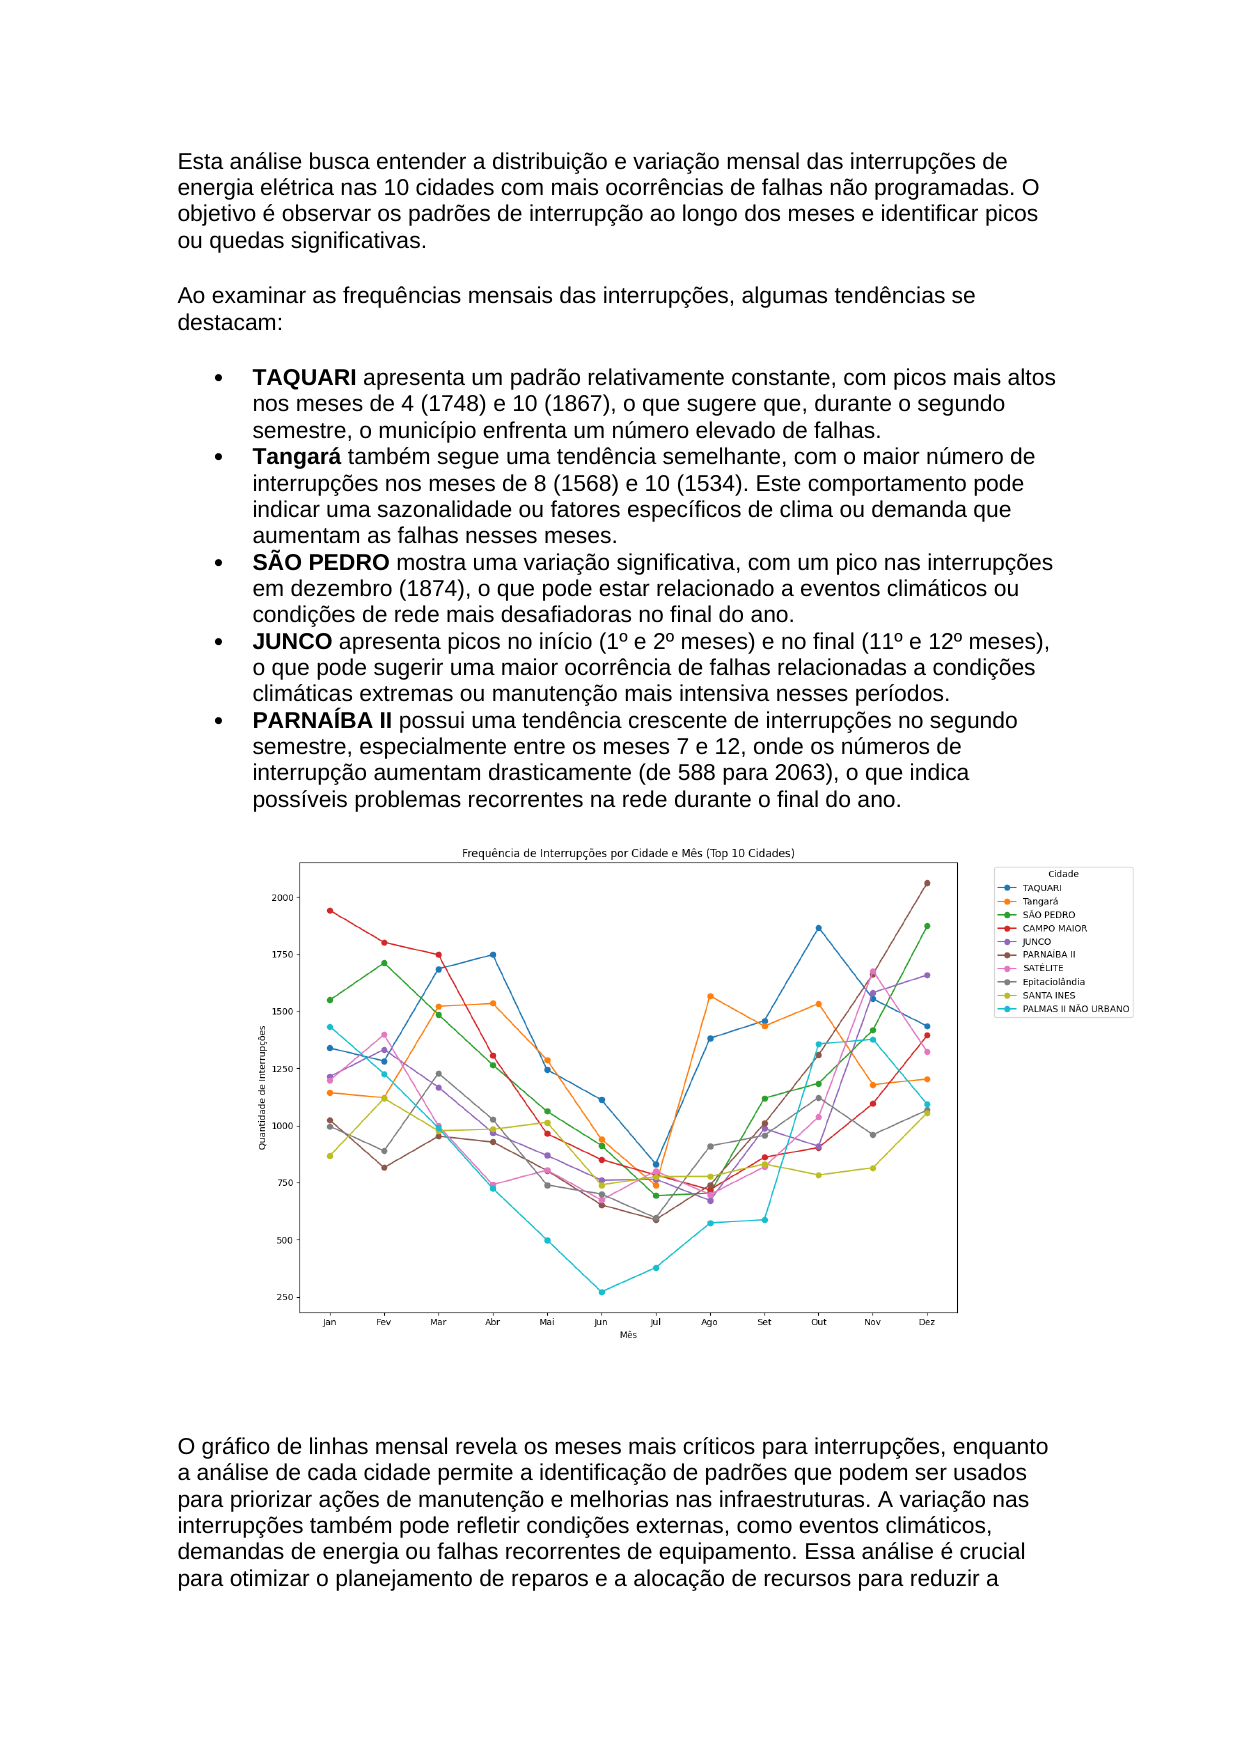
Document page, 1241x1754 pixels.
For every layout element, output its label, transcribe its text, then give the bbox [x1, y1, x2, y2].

list JUNCO apresenta picos no início (1º e 2º meses) e no final (11º e 12º meses), o que pode sugerir uma maior ocorrência de falhas relacionadas a condições climáticas extremas ou manutenção mais intensiva nesses períodos. [215, 628, 1063, 707]
text Esta análise busca entender a distribuição e variação mensal das interrupções de energia elétrica nas 10 cidades com mais ocorrências de falhas não programadas. O objetivo é observar os padrões de interrupção ao longo dos meses e identificar picos ou quedas significativas. [177, 148, 1063, 253]
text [177, 1433, 1063, 1591]
list Tangará também segue uma tendência semelhante, com o maior número de interrupções nos meses de 8 (1568) e 10 (1534). Este comportamento pode indicar uma sazonalidade ou fatores específicos de clima ou demanda que aumentam as falhas nesses meses. [215, 443, 1063, 548]
list TAQUARI apresenta um padrão relativamente constante, com picos mais altos nos meses de 4 (1748) e 10 (1867), o que sugere que, durante o segundo semestre, o município enfrenta um número elevado de falhas. [215, 364, 1063, 443]
text Ao examinar as frequências mensais das interrupções, algumas tendências se destacam: [177, 282, 1063, 335]
picture [252, 841, 1138, 1346]
list PARNAÍBA II possui uma tendência crescente de interrupções no segundo semestre, especialmente entre os meses 7 e 12, onde os números de interrupção aumentam drasticamente (de 588 para 2063), o que indica possíveis problemas recorrentes na rede durante o final do ano. [215, 707, 1063, 812]
list SÃO PEDRO mostra uma variação significativa, com um pico nas interrupções em dezembro (1874), o que pode estar relacionado a eventos climáticos ou condições de rede mais desafiadoras no final do ano. [215, 548, 1063, 628]
